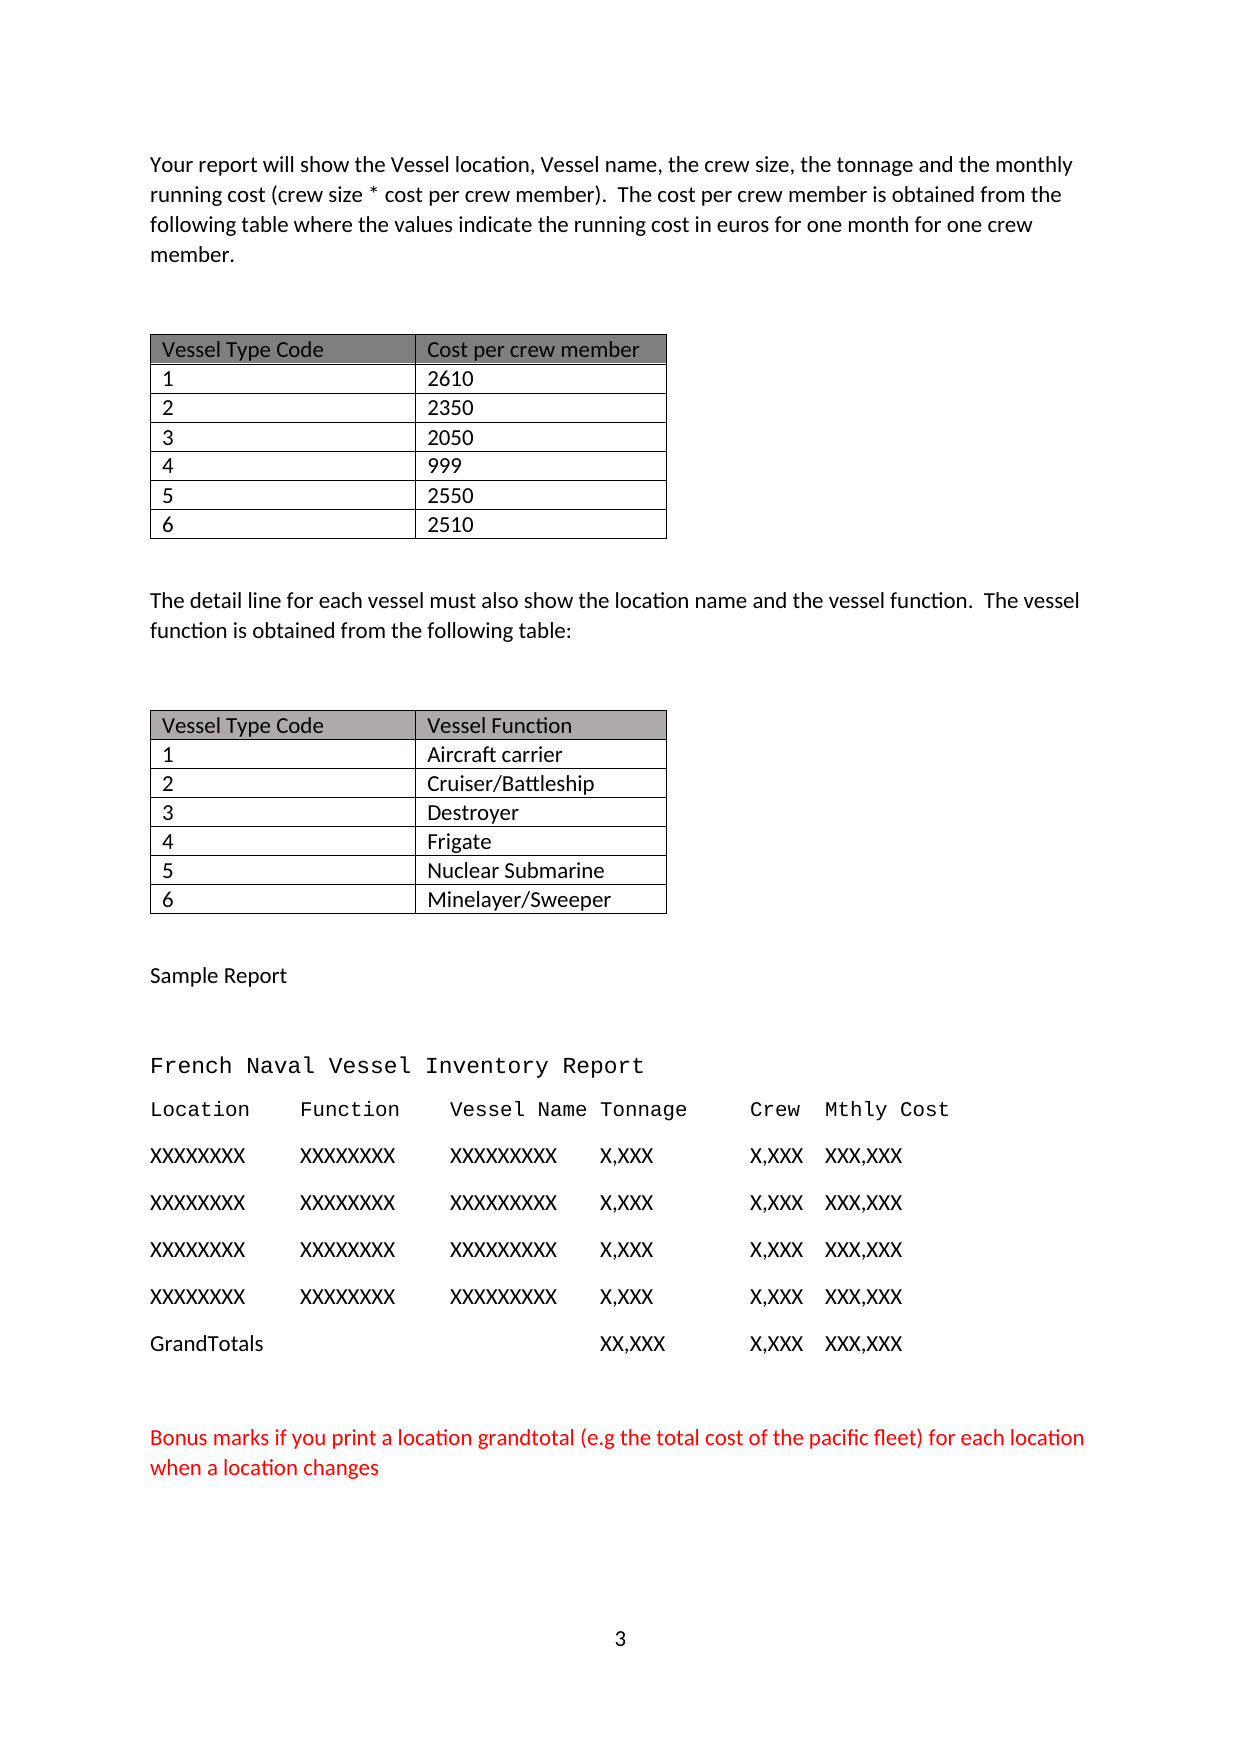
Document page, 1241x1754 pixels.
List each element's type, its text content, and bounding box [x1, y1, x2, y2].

text XXXXXXXX XXXXXXXX XXXXXXXXX X,XXX X,XXX XXX,XXX [150, 1142, 1090, 1169]
text Bonus marks if you print a location grandtotal (e.g the total cost of the pacific fleet) for each location when a location changes [150, 1423, 1090, 1481]
table_header Vessel Type Code [151, 335, 415, 363]
table_header Vessel Function [416, 711, 666, 739]
table_header Cost per crew member [416, 335, 666, 363]
table_cell 4 [151, 827, 415, 855]
table_cell 4 [151, 452, 415, 480]
table_cell 2 [151, 394, 415, 422]
table_cell 2350 [416, 394, 666, 422]
text XXXXXXXX XXXXXXXX XXXXXXXXX X,XXX X,XXX XXX,XXX [150, 1282, 1090, 1310]
table_cell 3 [151, 798, 415, 826]
text XXXXXXXX XXXXXXXX XXXXXXXXX X,XXX X,XXX XXX,XXX [150, 1188, 1090, 1216]
text GrandTotals XX,XXX X,XXX XXX,XXX [150, 1329, 1090, 1357]
table_cell 2610 [416, 365, 666, 392]
table_cell 5 [151, 856, 415, 884]
table_cell 2050 [416, 423, 666, 451]
table_cell 5 [151, 481, 415, 509]
table_cell 6 [151, 885, 415, 913]
table_cell Minelayer/Sweeper [416, 885, 666, 913]
table_cell 1 [151, 365, 415, 392]
table_cell 2 [151, 769, 415, 797]
table_cell Aircraft carrier [416, 740, 666, 768]
text The detail line for each vessel must also show the location name and the vessel function. The vessel function is obtained from the following table: [150, 586, 1090, 644]
text Location Function Vessel Name Tonnage Crew Mthly Cost [150, 1099, 1090, 1123]
table_cell 6 [151, 510, 415, 538]
table_cell 999 [416, 452, 666, 480]
table_cell Cruiser/Battleship [416, 769, 666, 797]
table_cell 2550 [416, 481, 666, 509]
table_cell 3 [151, 423, 415, 451]
text Your report will show the Vessel location, Vessel name, the crew size, the tonnage and the monthly running cost (crew size * cost per crew member). The cost per crew member is obtained from the following table where the values indicate the running cost in euros for one month for one crew member. [150, 150, 1090, 269]
table_cell Frigate [416, 827, 666, 855]
table_cell 1 [151, 740, 415, 768]
table_cell 2510 [416, 510, 666, 538]
text Sample Report [150, 961, 1090, 989]
table_header Vessel Type Code [151, 711, 415, 739]
table_cell Destroyer [416, 798, 666, 826]
text French Naval Vessel Inventory Report [150, 1055, 1090, 1081]
text XXXXXXXX XXXXXXXX XXXXXXXXX X,XXX X,XXX XXX,XXX [150, 1235, 1090, 1263]
table_cell Nuclear Submarine [416, 856, 666, 884]
